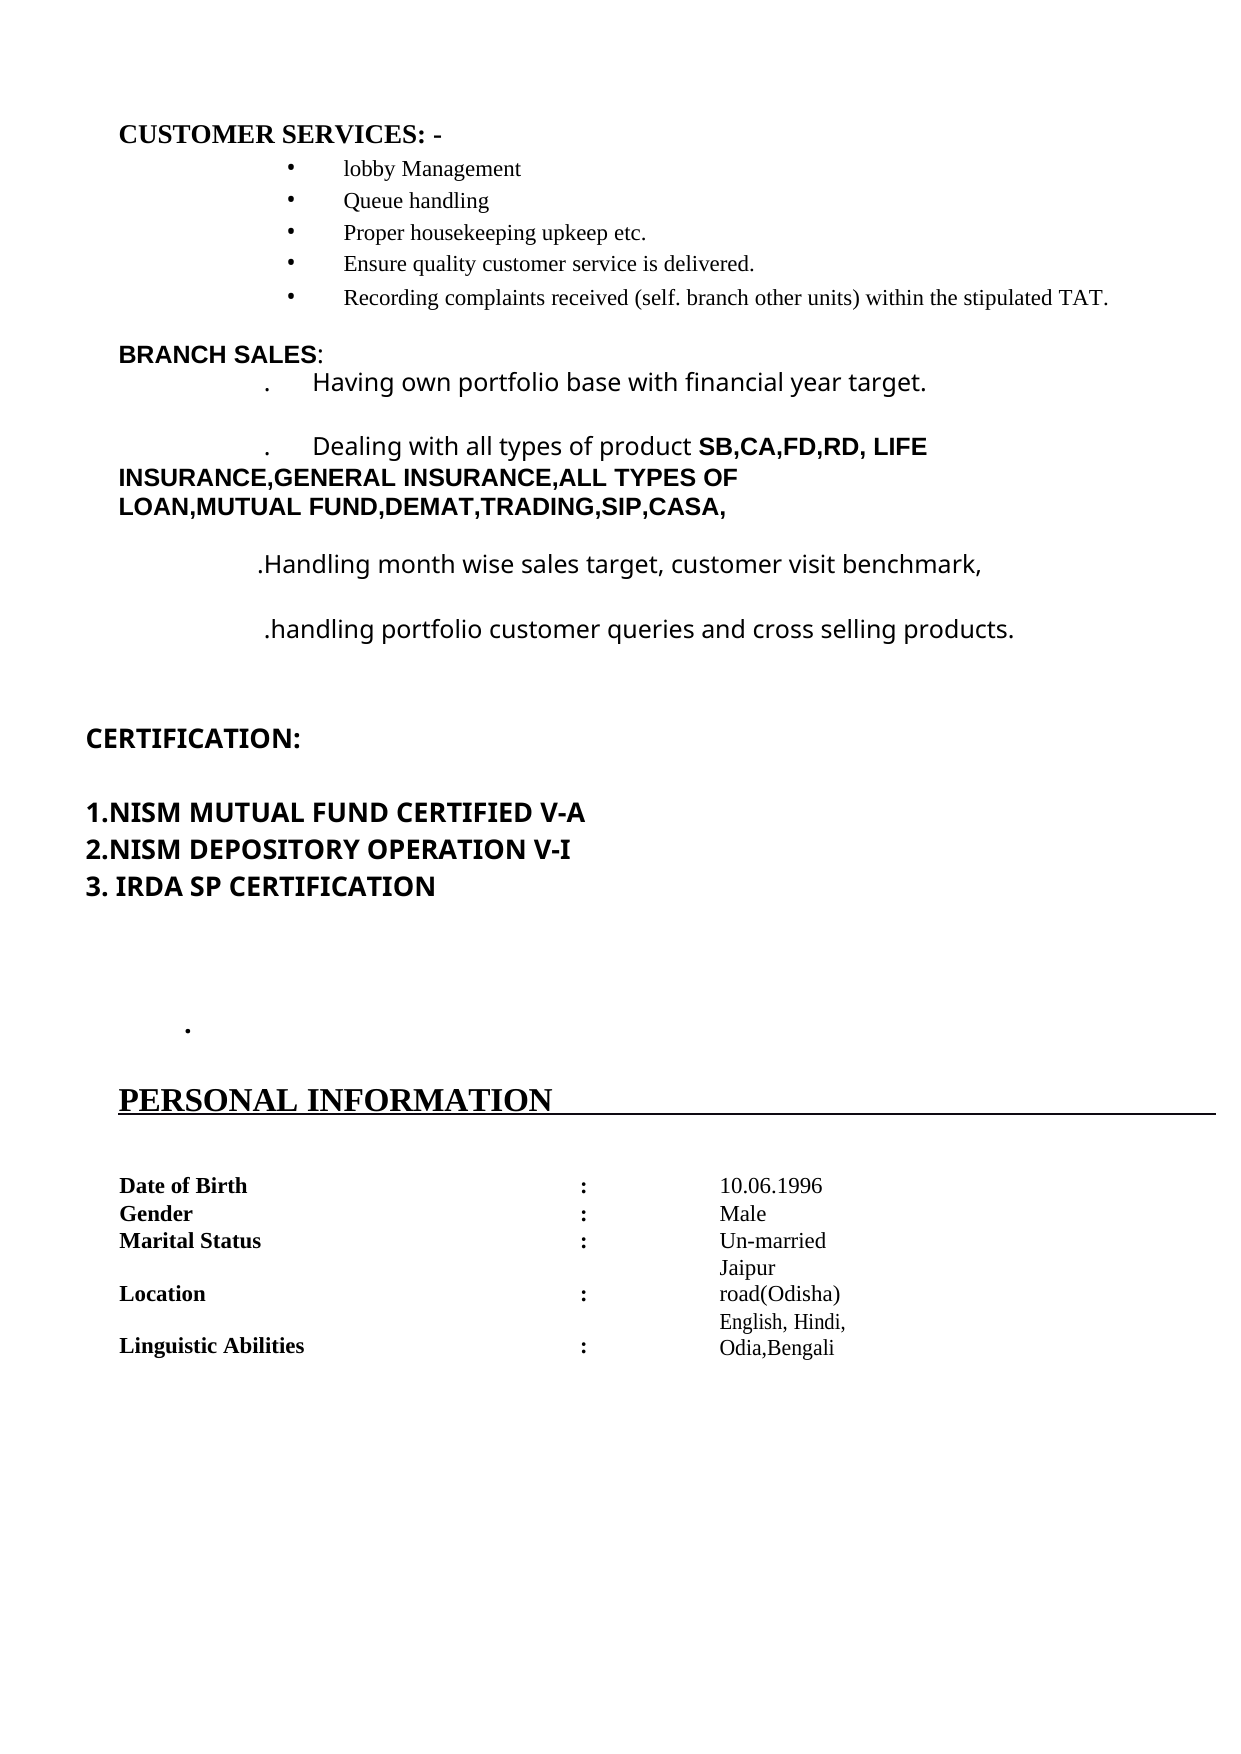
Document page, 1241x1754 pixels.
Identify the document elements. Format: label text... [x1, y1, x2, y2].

subtitle CUSTOMER SERVICES: - [118, 118, 1228, 150]
table_cell : [441, 1255, 653, 1308]
list Queue handling [283, 183, 1228, 215]
list Ensure quality customer service is delivered. [283, 246, 1228, 278]
table_cell Gender [98, 1201, 441, 1228]
table_cell English, Hindi, Odia,Bengali [653, 1308, 867, 1360]
table_cell Marital Status [98, 1228, 441, 1255]
text 1.NISM MUTUAL FUND CERTIFIED V-A [85, 794, 1228, 831]
subtitle .Handling month wise sales target, customer visit benchmark, [257, 547, 1228, 581]
list Proper housekeeping upkeep etc. [283, 215, 1228, 246]
list Recording complaints received (self. branch other units) within the stipulated TAT. [283, 279, 1228, 313]
table_cell : [441, 1308, 653, 1360]
table_cell Jaipur road(Odisha) [653, 1255, 867, 1308]
text 3. IRDA SP CERTIFICATION [85, 867, 1228, 904]
table_header : [441, 1175, 653, 1201]
text 2.NISM DEPOSITORY OPERATION V-I [85, 831, 1228, 867]
list lobby Management [283, 151, 1228, 183]
table_cell : [441, 1228, 653, 1255]
text CERTIFICATION: [85, 720, 1228, 757]
table_cell Male [653, 1201, 867, 1228]
text BRANCH SALES: [118, 340, 1228, 369]
table_cell Linguistic Abilities [98, 1308, 441, 1360]
text .handling portfolio customer queries and cross selling products. [264, 612, 1228, 646]
table_header Date of Birth [98, 1175, 441, 1201]
table_header 10.06.1996 [653, 1175, 867, 1201]
subtitle . Having own portfolio base with financial year target. [264, 369, 1228, 397]
table_cell Un-married [653, 1228, 867, 1255]
table_cell Location [98, 1255, 441, 1308]
table_cell : [441, 1201, 653, 1228]
text . Dealing with all types of product SB,CA,FD,RD, LIFE INSURANCE,GENERAL INSURANCE,ALL TYPES OF LOAN,MUTUAL FUND,DEMAT,TRADING,SIP,CASA, [118, 429, 928, 520]
text . [85, 1004, 1228, 1041]
text PERSONAL INFORMATION [118, 1080, 1228, 1118]
